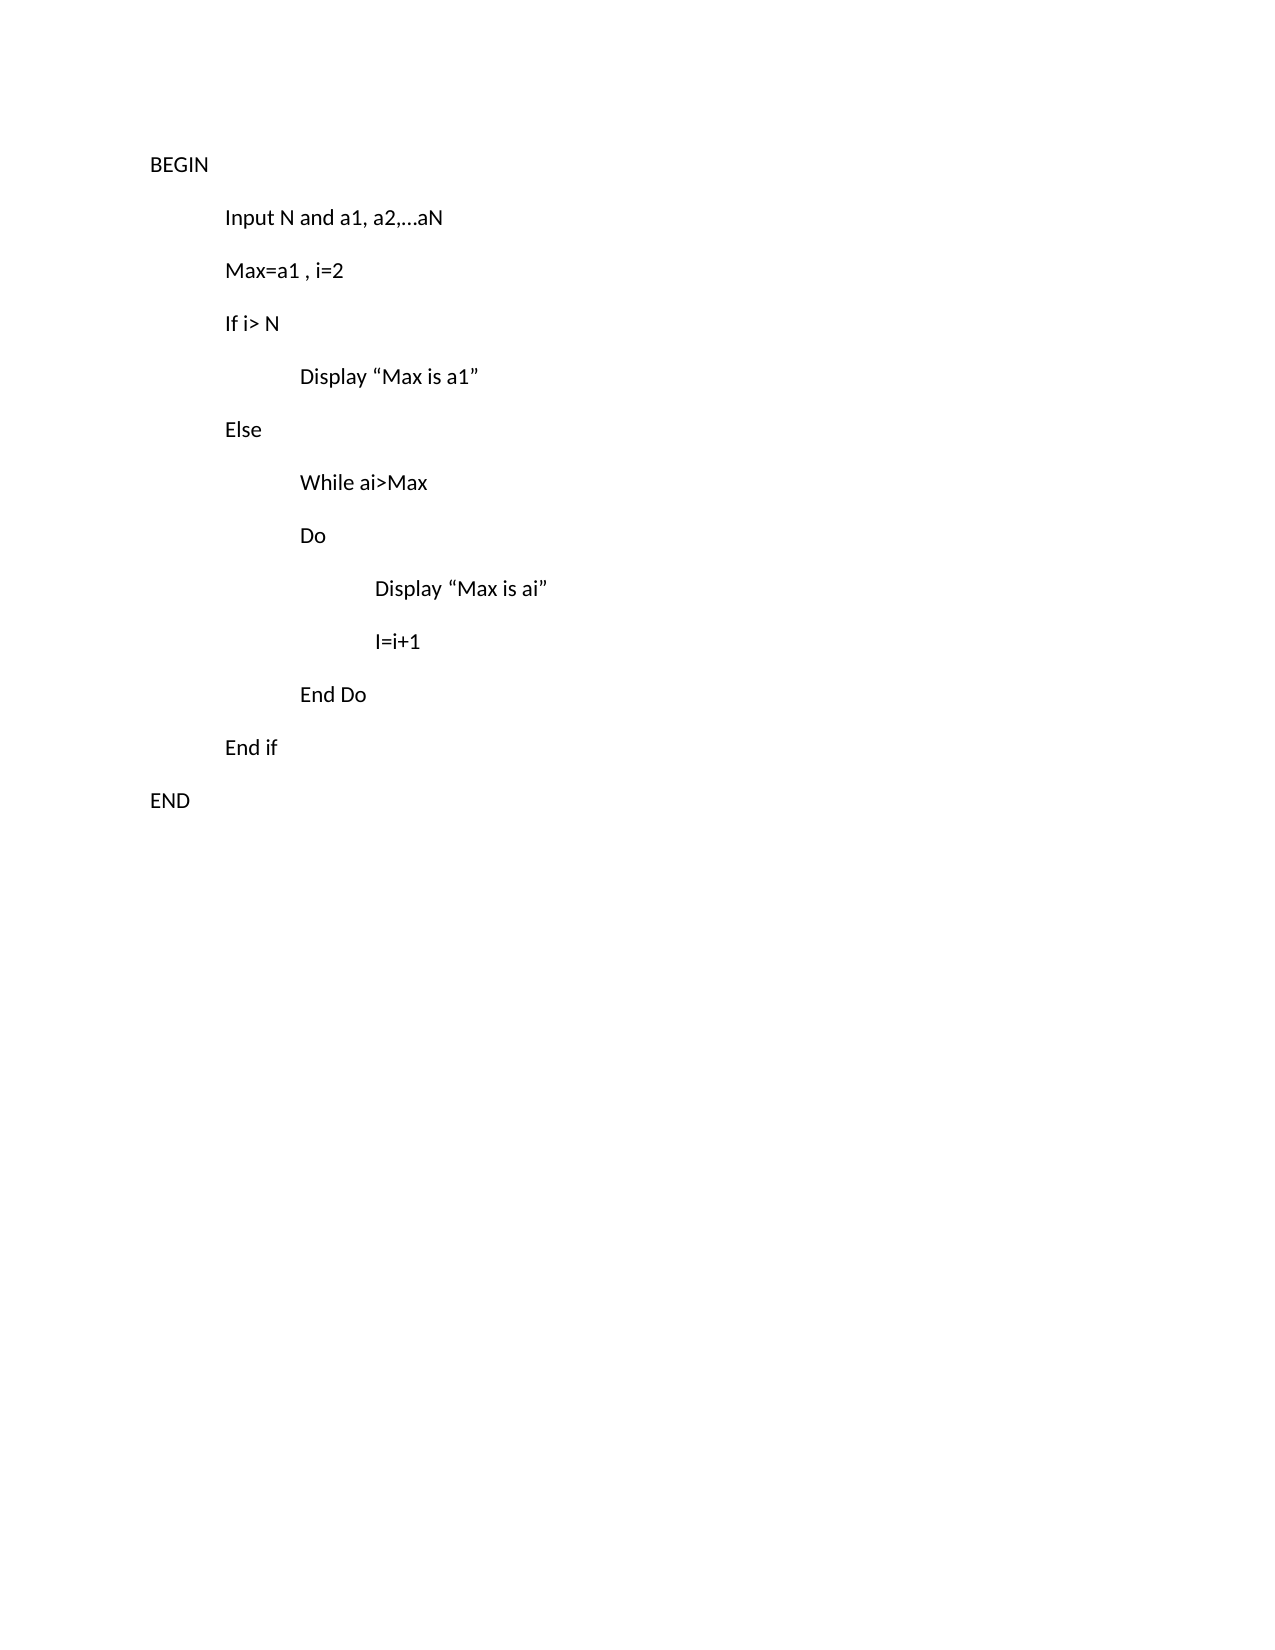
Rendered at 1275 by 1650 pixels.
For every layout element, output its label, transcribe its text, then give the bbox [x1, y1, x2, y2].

text While ai>Max [150, 468, 1125, 496]
text END [150, 786, 1125, 814]
text BEGIN [150, 150, 1125, 178]
text End Do [150, 680, 1125, 708]
text Display “Max is a1” [150, 362, 1125, 390]
text Do [150, 521, 1125, 549]
text I=i+1 [150, 627, 1125, 655]
text Max=a1 , i=2 [150, 256, 1125, 284]
text If i> N [150, 309, 1125, 337]
text End if [150, 733, 1125, 761]
text Display “Max is ai” [150, 574, 1125, 602]
text Input N and a1, a2,…aN [150, 203, 1125, 231]
text Else [150, 415, 1125, 443]
